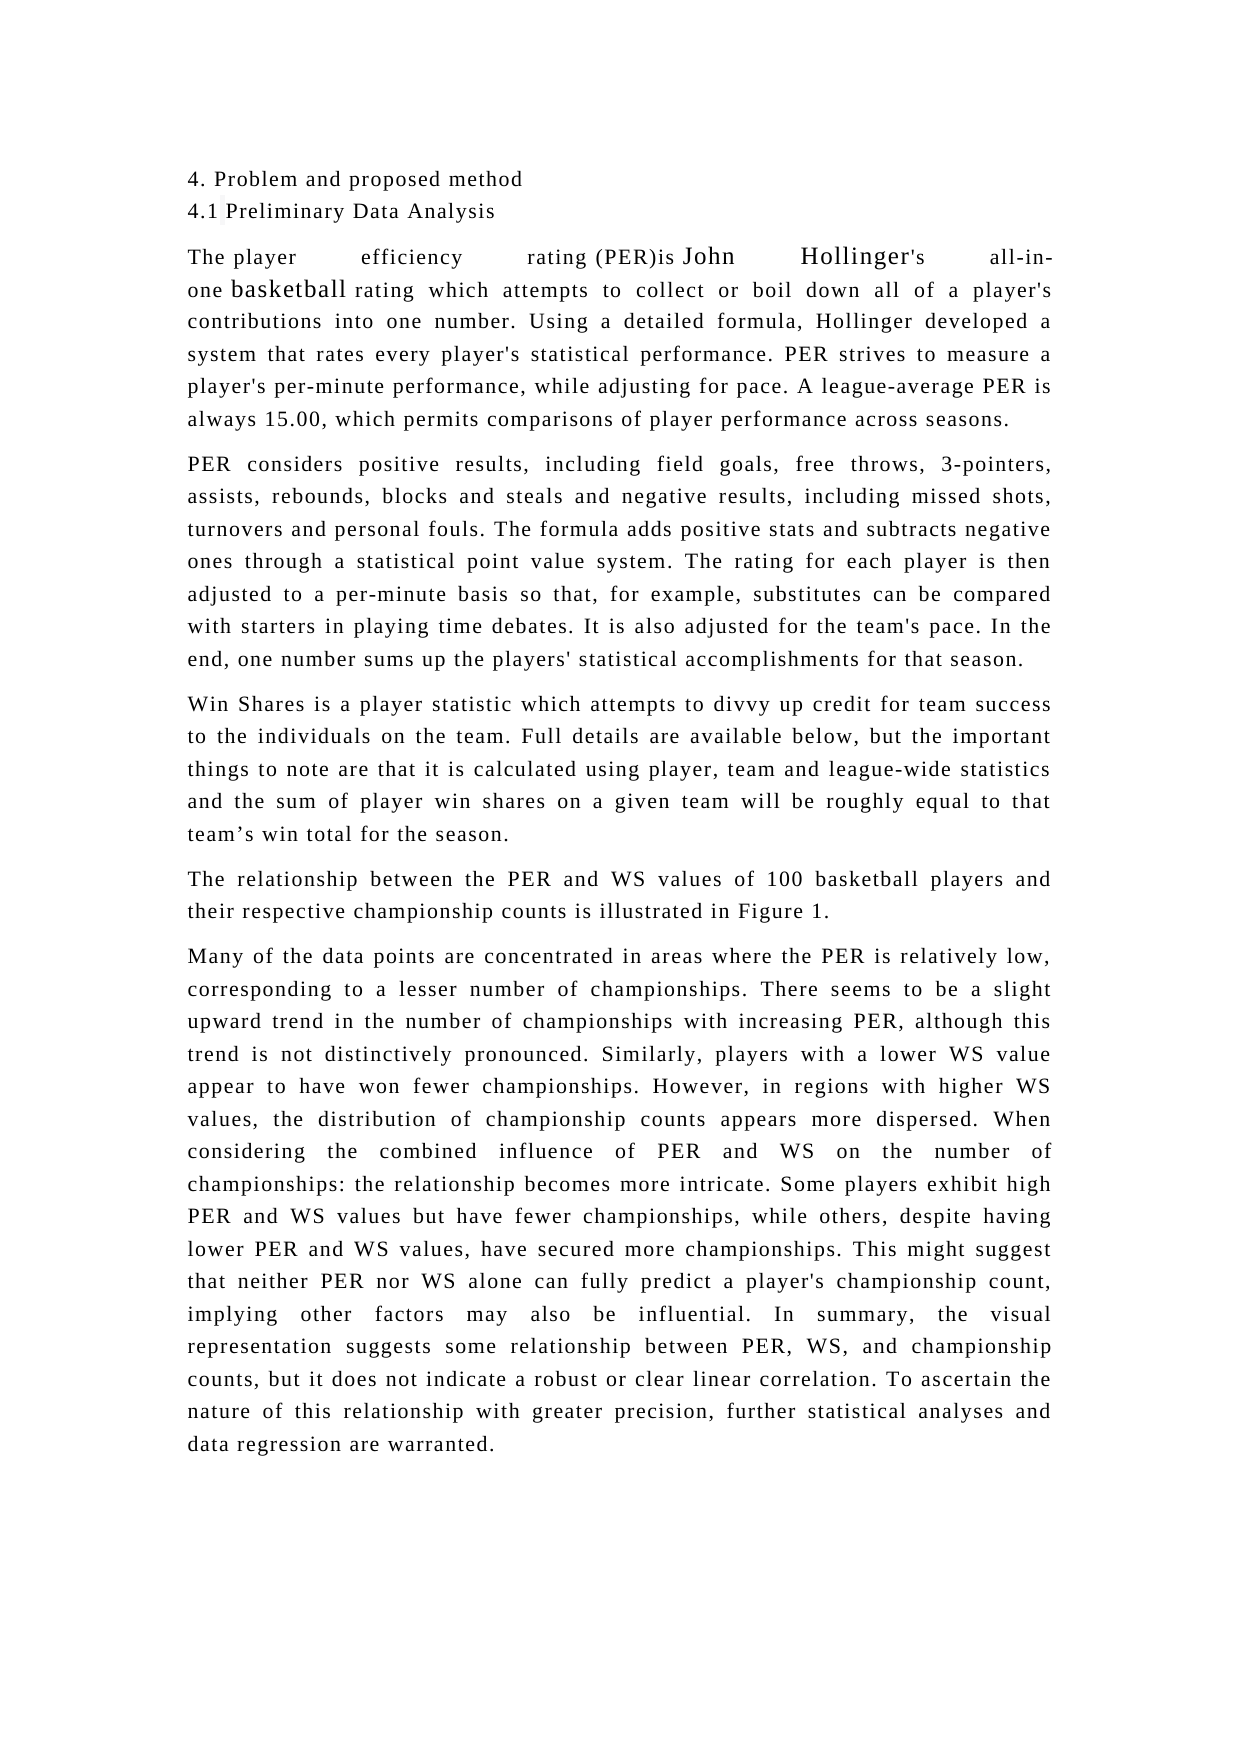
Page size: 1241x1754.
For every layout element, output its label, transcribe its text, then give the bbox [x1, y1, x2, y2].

text 4.1 Preliminary Data Analysis [187, 194, 1053, 227]
text Win Shares is a player statistic which attempts to divvy up credit for team success to the individuals on the team. Full details are available below, but the important things to note are that it is calculated using player, team and league-wide statistics and the sum of player win shares on a given team will be roughly equal to that team’s win total for the season. [187, 687, 1053, 849]
text The player efficiency rating (PER)is John Hollinger's all-in-one basketball rating which attempts to collect or boil down all of a player's contributions into one number. Using a detailed formula, Hollinger developed a system that rates every player's statistical performance. PER strives to measure a player's per-minute performance, while adjusting for pace. A league-average PER is always 15.00, which permits comparisons of player performance across seasons. [187, 239, 1053, 434]
text PER considers positive results, including field goals, free throws, 3-pointers, assists, rebounds, blocks and steals and negative results, including missed shots, turnovers and personal fouls. The formula adds positive stats and subtracts negative ones through a statistical point value system. The rating for each player is then adjusted to a per-minute basis so that, for example, substitutes can be compared with starters in playing time debates. It is also adjusted for the team's pace. In the end, one number sums up the players' statistical accomplishments for that season. [187, 447, 1053, 674]
text The relationship between the PER and WS values of 100 basketball players and their respective championship counts is illustrated in Figure 1. [187, 862, 1053, 927]
text 4. Problem and proposed method [187, 162, 1053, 194]
